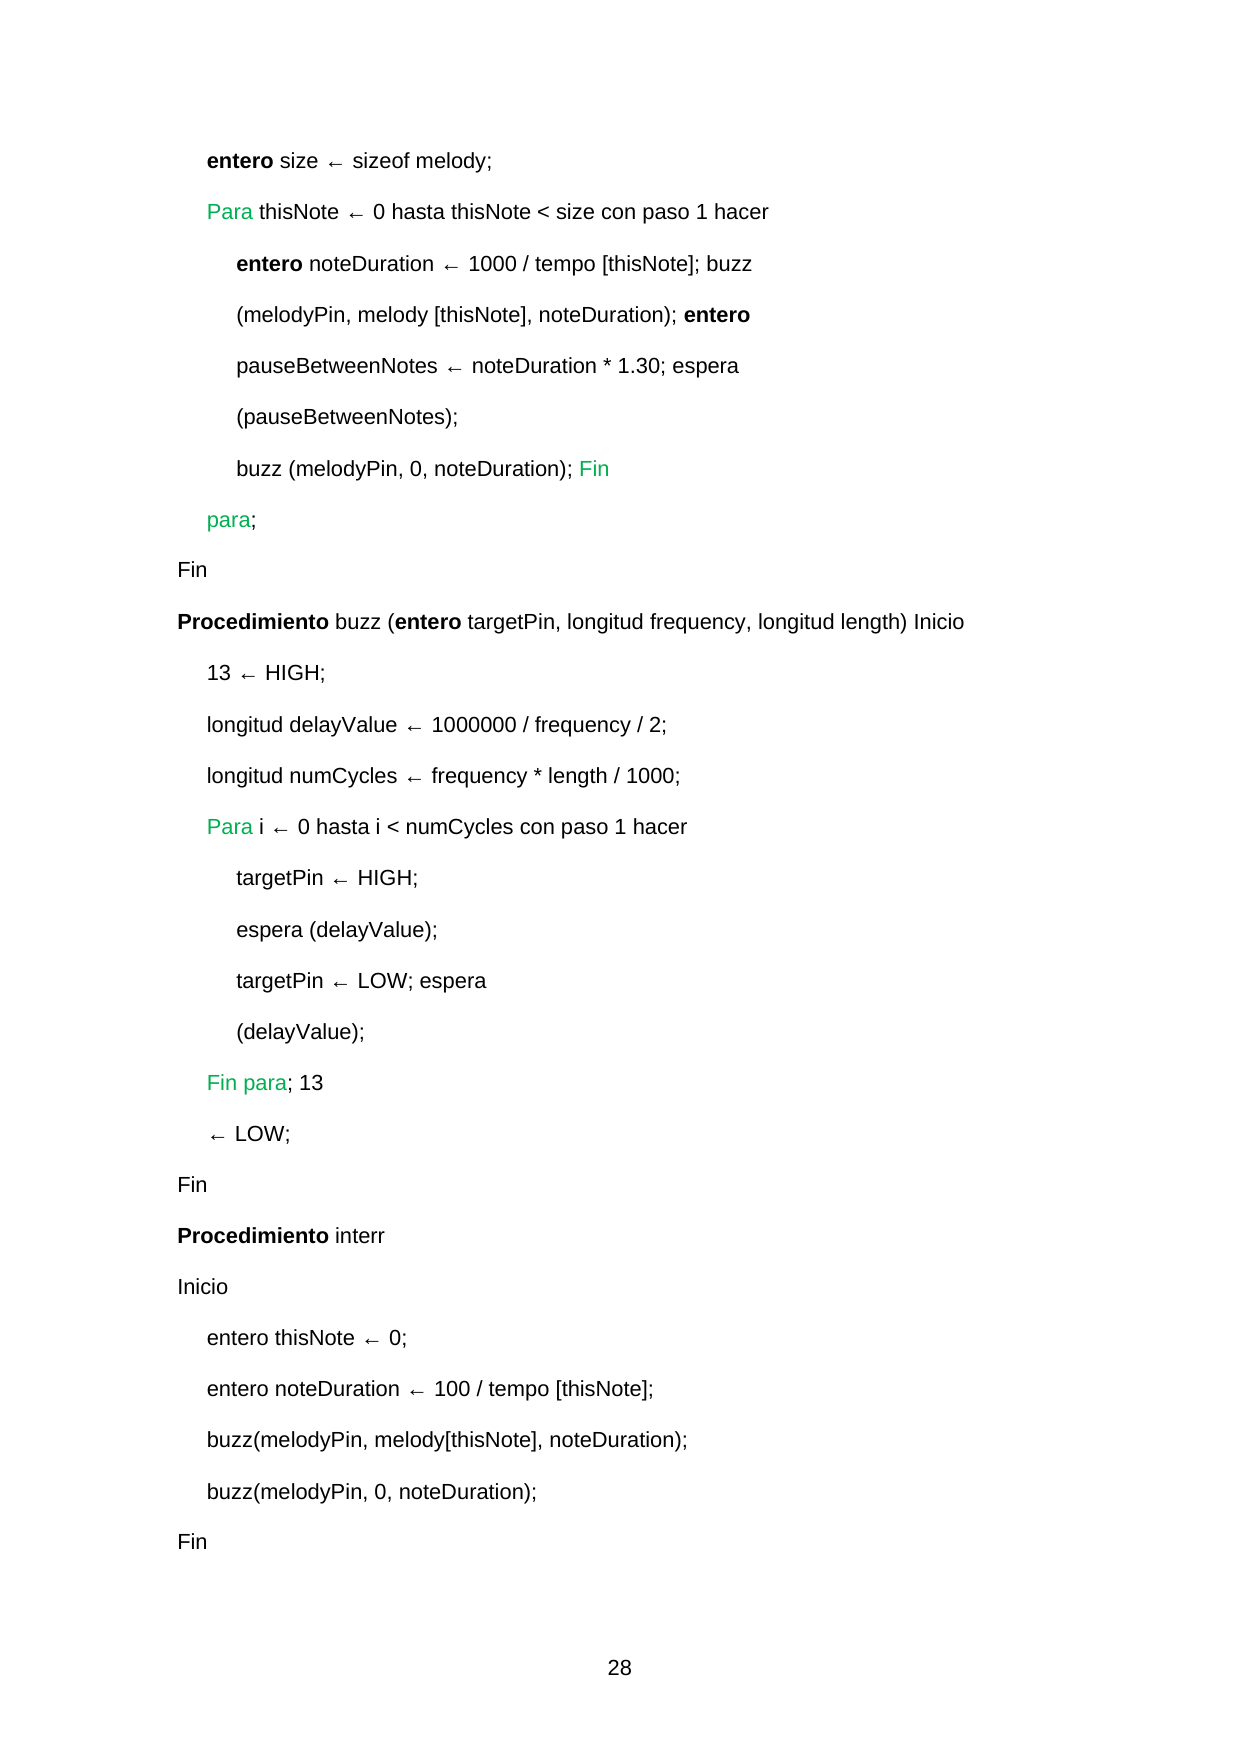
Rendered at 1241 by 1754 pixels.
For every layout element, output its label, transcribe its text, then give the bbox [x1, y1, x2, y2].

text Fin [177, 1173, 1207, 1197]
text buzz (melodyPin, 0, noteDuration); Fin para; [207, 455, 619, 532]
text entero noteDuration ← 1000 / tempo [thisNote]; buzz (melodyPin, melody [thisNote], noteDuration); entero pauseBetweenNotes ← noteDuration * 1.30; espera (pauseBetweenNotes); [236, 251, 771, 429]
text Fin [177, 1530, 1207, 1554]
text 13 ← HIGH; [207, 660, 1207, 685]
text Procedimiento interr Inicio [177, 1223, 432, 1299]
text Fin [177, 558, 1207, 583]
text Fin para; 13 ← LOW; [207, 1070, 327, 1146]
text Para thisNote ← 0 hasta thisNote < size con paso 1 hacer [207, 199, 1207, 224]
text entero size ← sizeof melody; [207, 148, 1207, 173]
text Para i ← 0 hasta i < numCycles con paso 1 hacer targetPin ← HIGH; [207, 814, 720, 890]
text Procedimiento buzz (entero targetPin, longitud frequency, longitud length) Inicio [177, 609, 996, 634]
text entero thisNote ← 0; [207, 1325, 1207, 1350]
text espera (delayValue); targetPin ← LOW; espera (delayValue); [236, 916, 491, 1044]
text entero noteDuration ← 100 / tempo [thisNote]; buzz(melodyPin, melody[thisNote], noteDuration); buzz(melodyPin, 0, noteDuration); [207, 1376, 720, 1504]
text longitud delayValue ← 1000000 / frequency / 2; longitud numCycles ← frequency * length / 1000; [207, 712, 720, 788]
